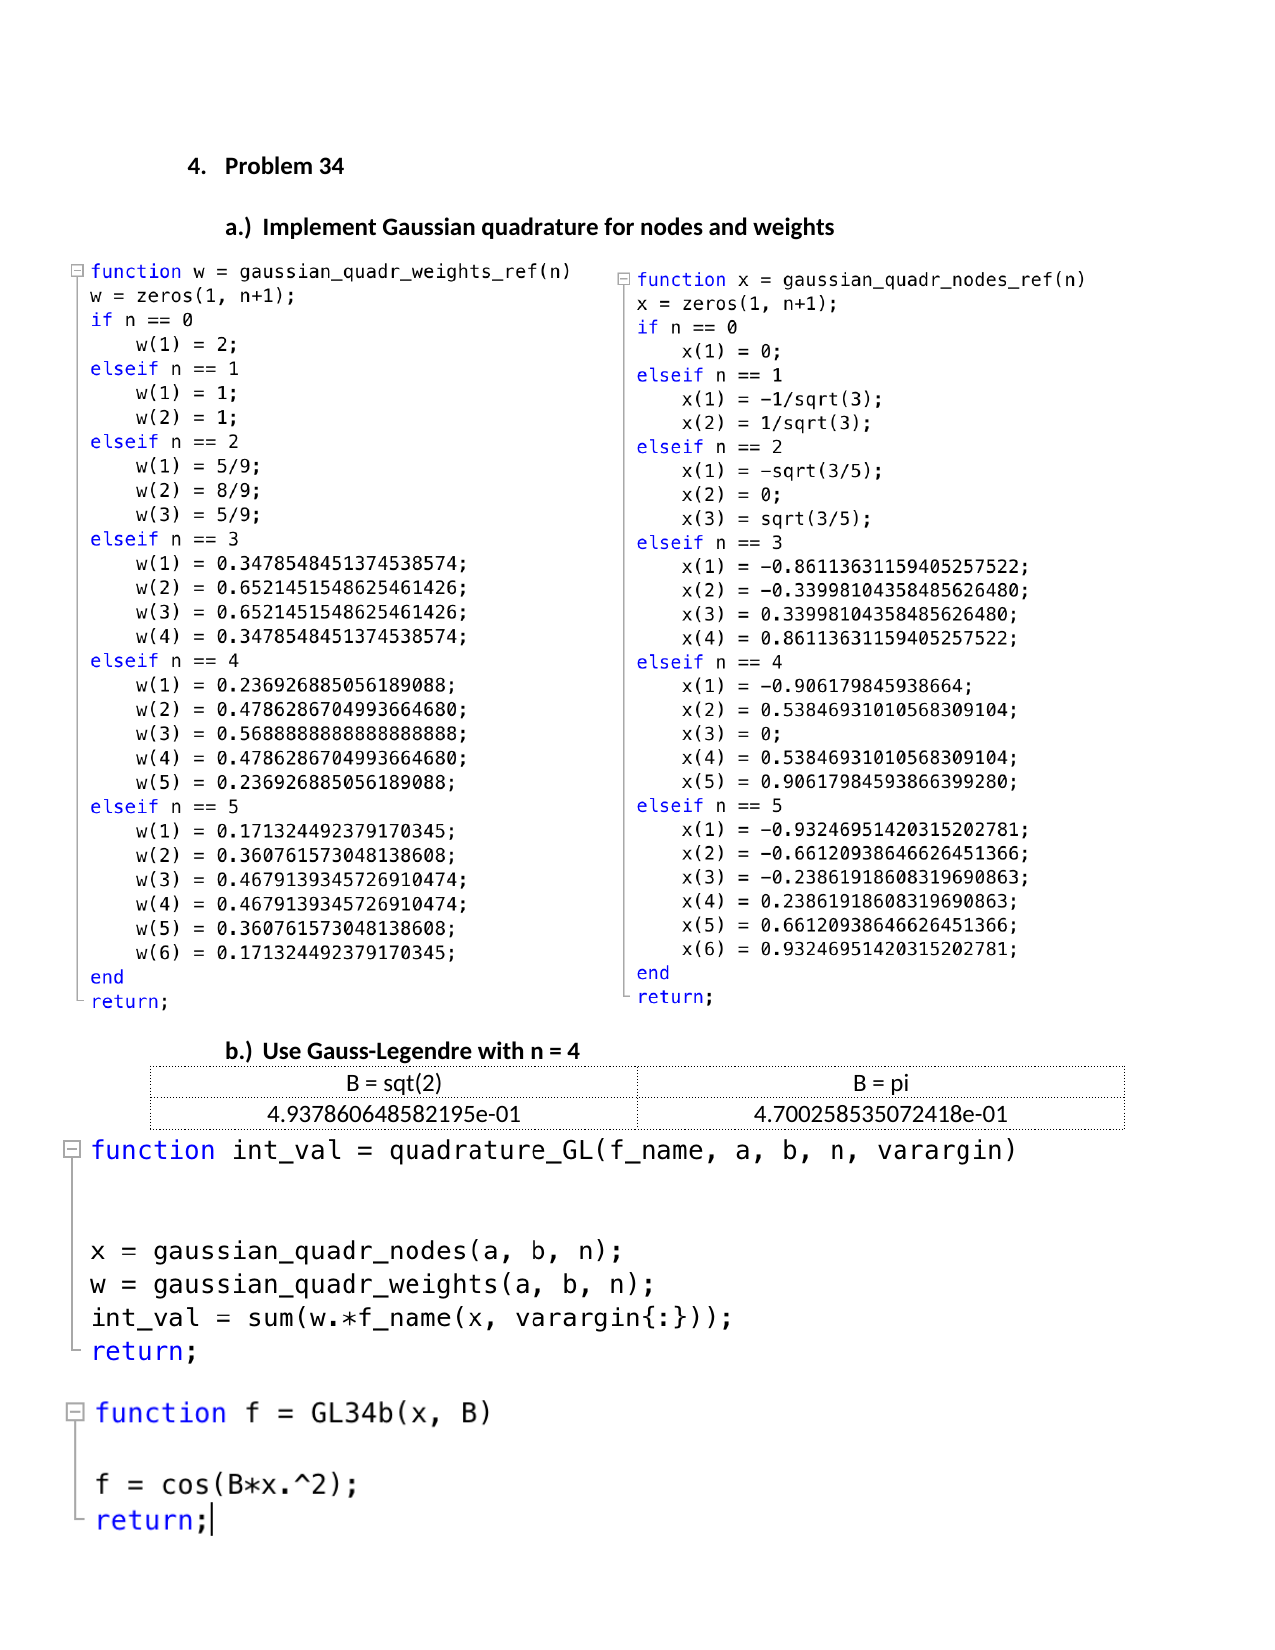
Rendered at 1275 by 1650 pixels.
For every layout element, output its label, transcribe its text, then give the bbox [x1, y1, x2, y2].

picture [608, 270, 1105, 1014]
table_header B = sqt(2) [151, 1066, 637, 1097]
picture [46, 1133, 1022, 1377]
list Use Gauss-Legendre with n = 4 [225, 1035, 1125, 1066]
picture [64, 263, 595, 1016]
table_header B = pi [638, 1066, 1124, 1097]
table_cell 4.700258535072418e-01 [638, 1097, 1124, 1129]
list Implement Gaussian quadrature for nodes and weights [225, 211, 1125, 242]
table_cell 4.937860648582195e-01 [151, 1097, 637, 1129]
picture [46, 1395, 511, 1559]
list Problem 34 [187, 150, 1125, 181]
